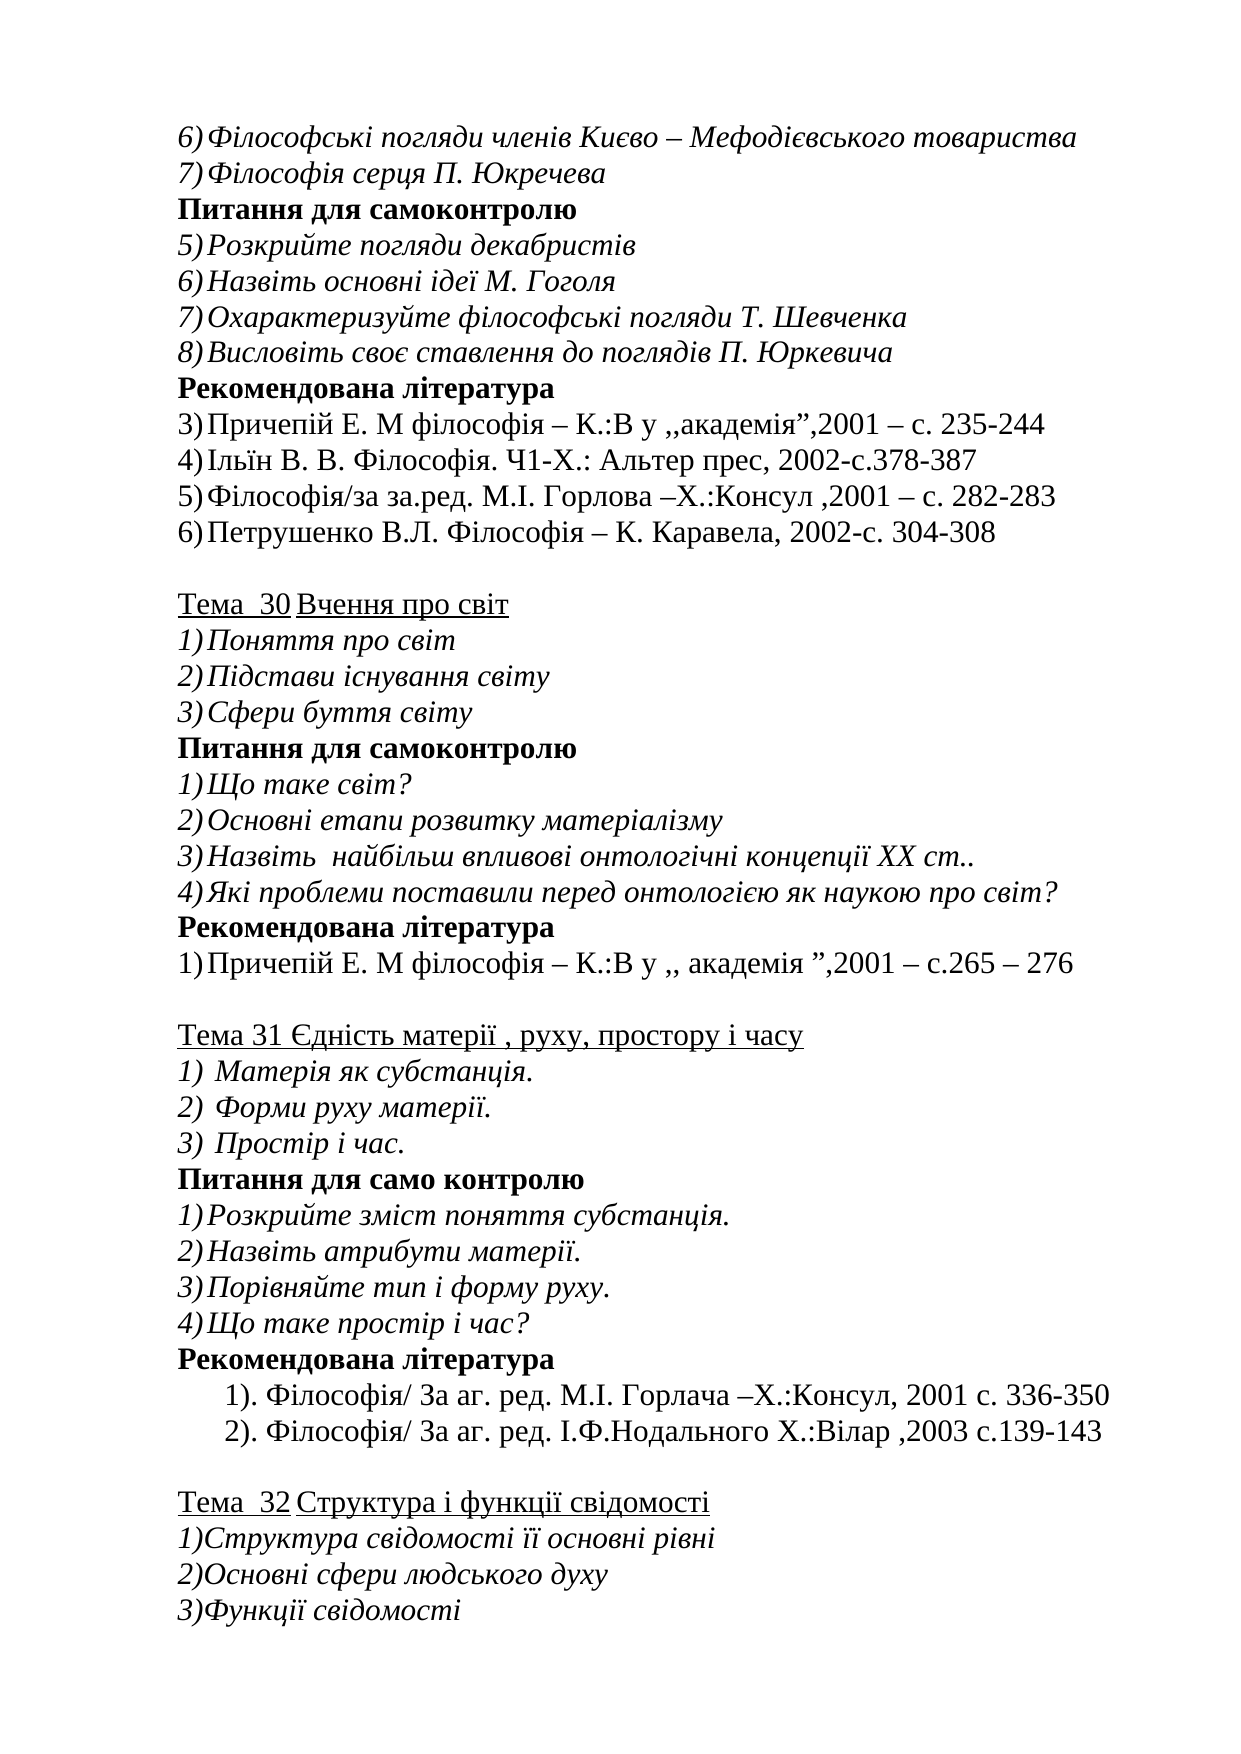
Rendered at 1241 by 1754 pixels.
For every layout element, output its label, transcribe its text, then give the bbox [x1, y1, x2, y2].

text Тема 30 Вчення про світ [177, 585, 1152, 621]
list Простір і час. [177, 1124, 1152, 1160]
text Рекомендована література [177, 370, 1152, 406]
list Висловіть своє ставлення до поглядів П. Юркевича [177, 334, 1152, 370]
list Філософські погляди членів Києво – Мефодієвського товариства [177, 118, 1152, 154]
list Основні етапи розвитку матеріалізму [177, 801, 1152, 837]
list 1). Філософія/ За аг. ред. М.І. Горлача –Х.:Консул, 2001 с. 336-350 [177, 1376, 1152, 1412]
list Що таке світ? [177, 765, 1152, 801]
list Підстави існування світу [177, 657, 1152, 693]
list Форми руху матерії. [177, 1088, 1152, 1124]
list Що таке простір і час? [177, 1304, 1152, 1340]
list Назвіть найбільш впливові онтологічні концепції ХХ ст.. [177, 837, 1152, 873]
list Причепій Е. М філософія – К.:В у ,,академія”,2001 – с. 235-244 [177, 406, 1152, 442]
list Причепій Е. М філософія – К.:В у ,, академія ”,2001 – с.265 – 276 [177, 945, 1152, 981]
list Назвіть основні ідеї М. Гоголя [177, 262, 1152, 298]
text Тема 31 Єдність матерії , руху, простору і часу [177, 1017, 1152, 1052]
list Розкрийте погляди декабристів [177, 226, 1152, 262]
text 3)Функції свідомості [177, 1592, 1152, 1627]
text 2)Основні сфери людського духу [177, 1556, 1152, 1592]
text Питання для самоконтролю [177, 190, 1152, 226]
list Матерія як субстанція. [177, 1052, 1152, 1088]
text Рекомендована література [177, 909, 1152, 945]
list Які проблеми поставили перед онтологією як наукою про світ? [177, 873, 1152, 909]
list Ільїн В. В. Філософія. Ч1-Х.: Альтер прес, 2002-с.378-387 [177, 442, 1152, 477]
list Охарактеризуйте філософські погляди Т. Шевченка [177, 298, 1152, 334]
text 2). Філософія/ За аг. ред. І.Ф.Нодального Х.:Вілар ,2003 с.139-143 [177, 1412, 1152, 1448]
text Рекомендована література [177, 1340, 1152, 1376]
list Поняття про світ [177, 621, 1152, 657]
text Питання для само контролю [177, 1160, 1152, 1196]
list Порівняйте тип і форму руху. [177, 1268, 1152, 1304]
text 1)Структура свідомості її основні рівні [177, 1520, 1152, 1556]
text Тема 32 Структура і функції свідомості [177, 1484, 1152, 1520]
list Розкрийте зміст поняття субстанція. [177, 1196, 1152, 1232]
list Назвіть атрибути матерії. [177, 1232, 1152, 1268]
list Питання для самоконтролю [177, 729, 1152, 765]
list Філософія/за за.ред. М.І. Горлова –Х.:Консул ,2001 – с. 282-283 [177, 477, 1152, 513]
list Філософія серця П. Юкречева [177, 154, 1152, 190]
list Петрушенко В.Л. Філософія – К. Каравела, 2002-с. 304-308 [177, 513, 1152, 549]
list Сфери буття світу [177, 693, 1152, 729]
